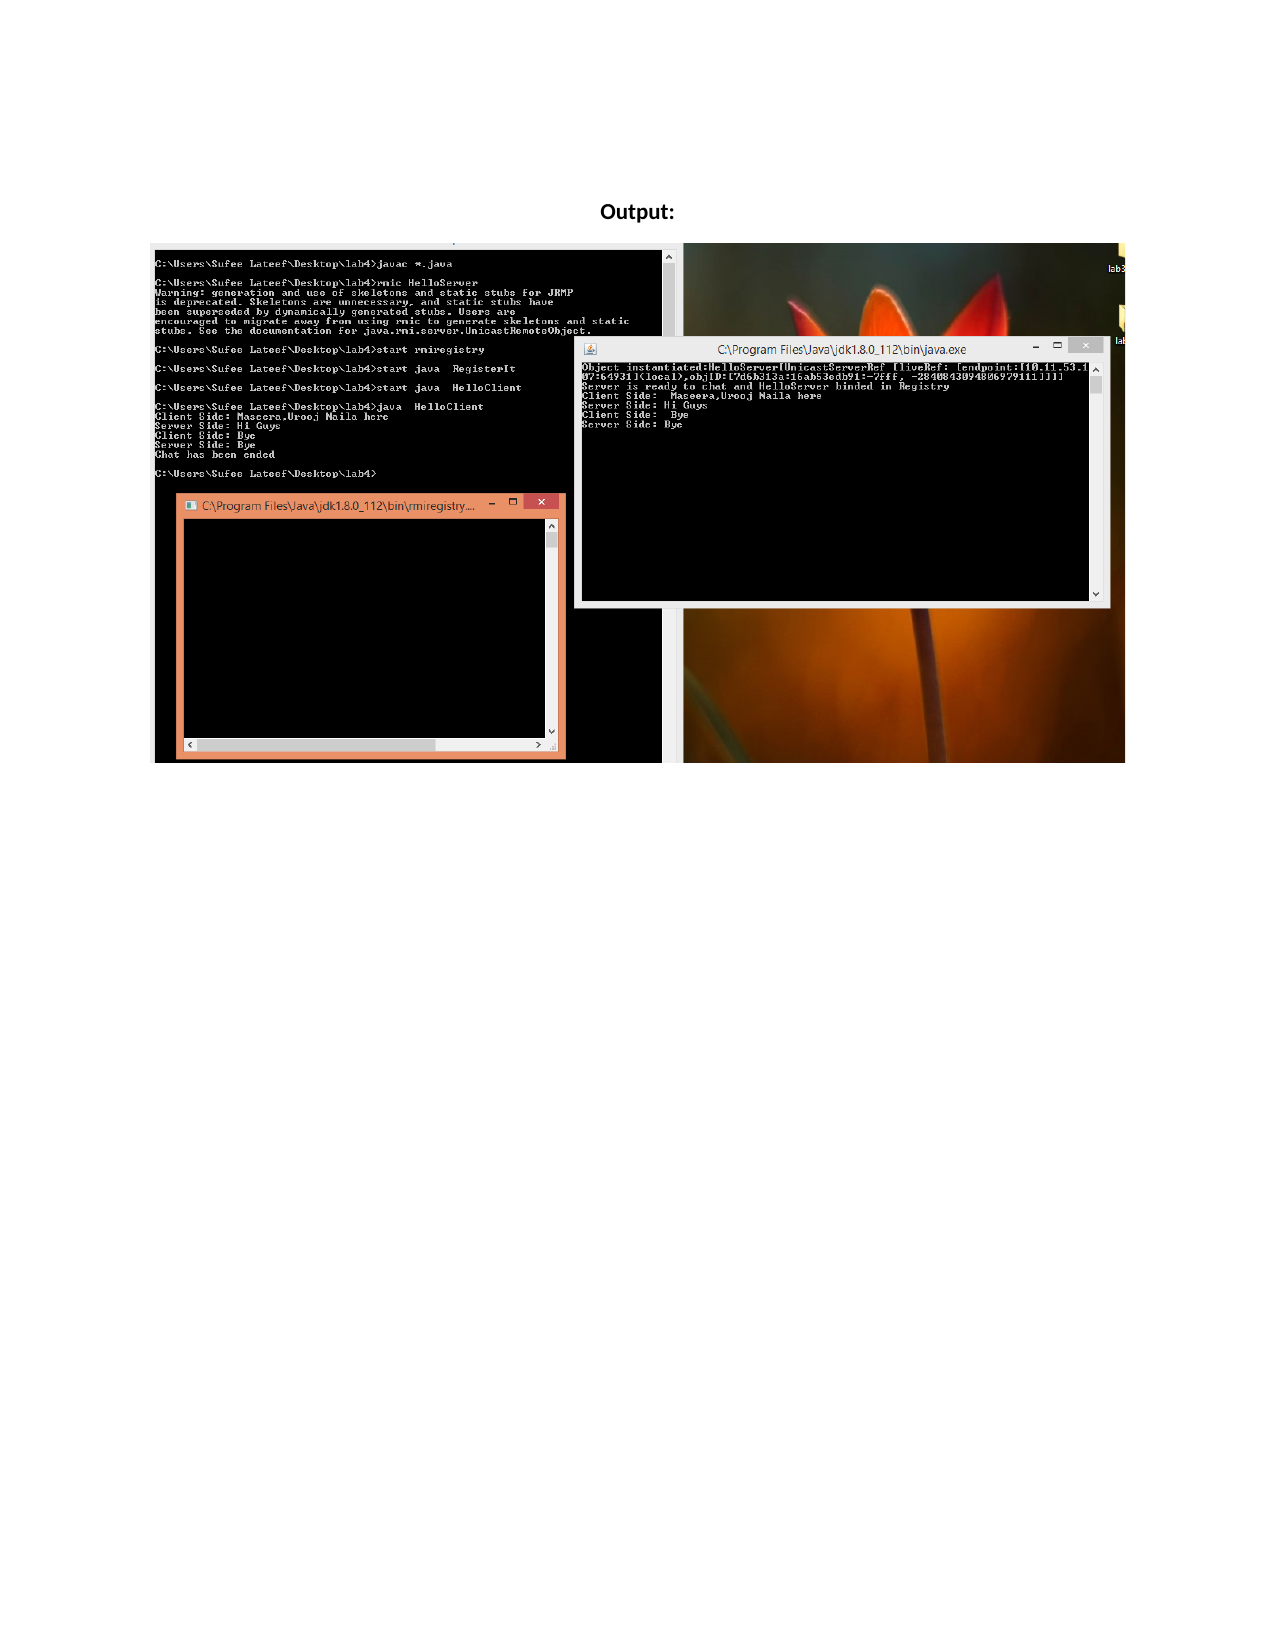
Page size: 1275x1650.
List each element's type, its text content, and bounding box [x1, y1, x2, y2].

picture [150, 243, 1125, 763]
text Output: [150, 197, 1125, 225]
